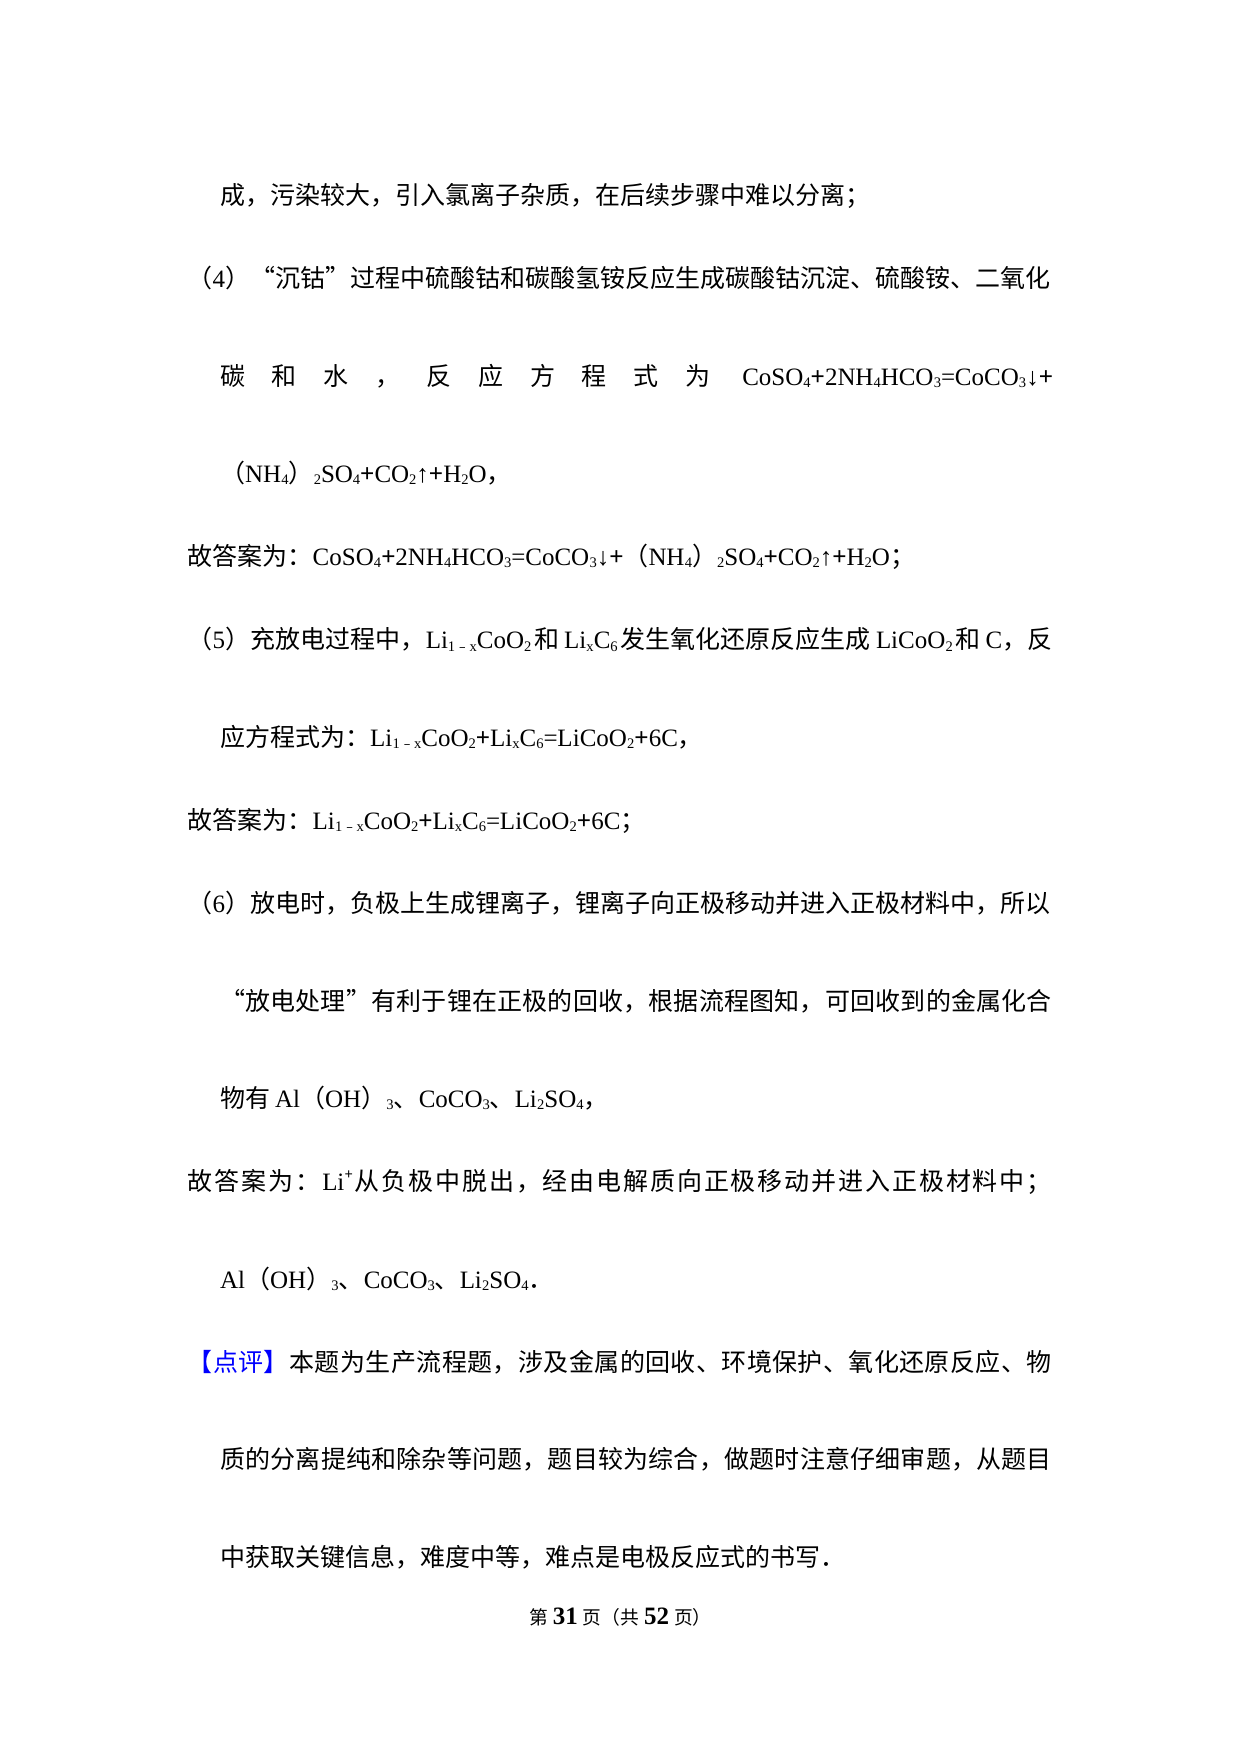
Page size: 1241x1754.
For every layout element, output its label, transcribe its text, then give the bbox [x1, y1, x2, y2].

text （4）“沉钴”过程中硫酸钴和碳酸氢铵反应生成碳酸钴沉淀、硫酸铵、二氧化碳和水，反应方程式为CoSO4+2NH4HCO3=CoCO3↓+（NH4）2SO4+CO2↑+H2O， [187, 244, 1053, 504]
text 【点评】本题为生产流程题，涉及金属的回收、环境保护、氧化还原反应、物质的分离提纯和除杂等问题，题目较为综合，做题时注意仔细审题，从题目中获取关键信息，难度中等，难点是电极反应式的书写． [187, 1328, 1053, 1588]
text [187, 161, 1053, 226]
text （5）充放电过程中，Li1﹣xCoO2和LixC6发生氧化还原反应生成LiCoO2和C，反应方程式为：Li1﹣xCoO2+LixC6=LiCoO2+6C， [187, 605, 1053, 768]
text 故答案为：Li1﹣xCoO2+LixC6=LiCoO2+6C； [187, 786, 1053, 851]
text （6）放电时，负极上生成锂离子，锂离子向正极移动并进入正极材料中，所以“放电处理”有利于锂在正极的回收，根据流程图知，可回收到的金属化合物有Al（OH）3、CoCO3、Li2SO4， [187, 869, 1053, 1129]
text 故答案为：Li+从负极中脱出，经由电解质向正极移动并进入正极材料中；Al（OH）3、CoCO3、Li2SO4． [187, 1147, 1053, 1310]
text 故答案为：CoSO4+2NH4HCO3=CoCO3↓+（NH4）2SO4+CO2↑+H2O； [187, 522, 1053, 587]
